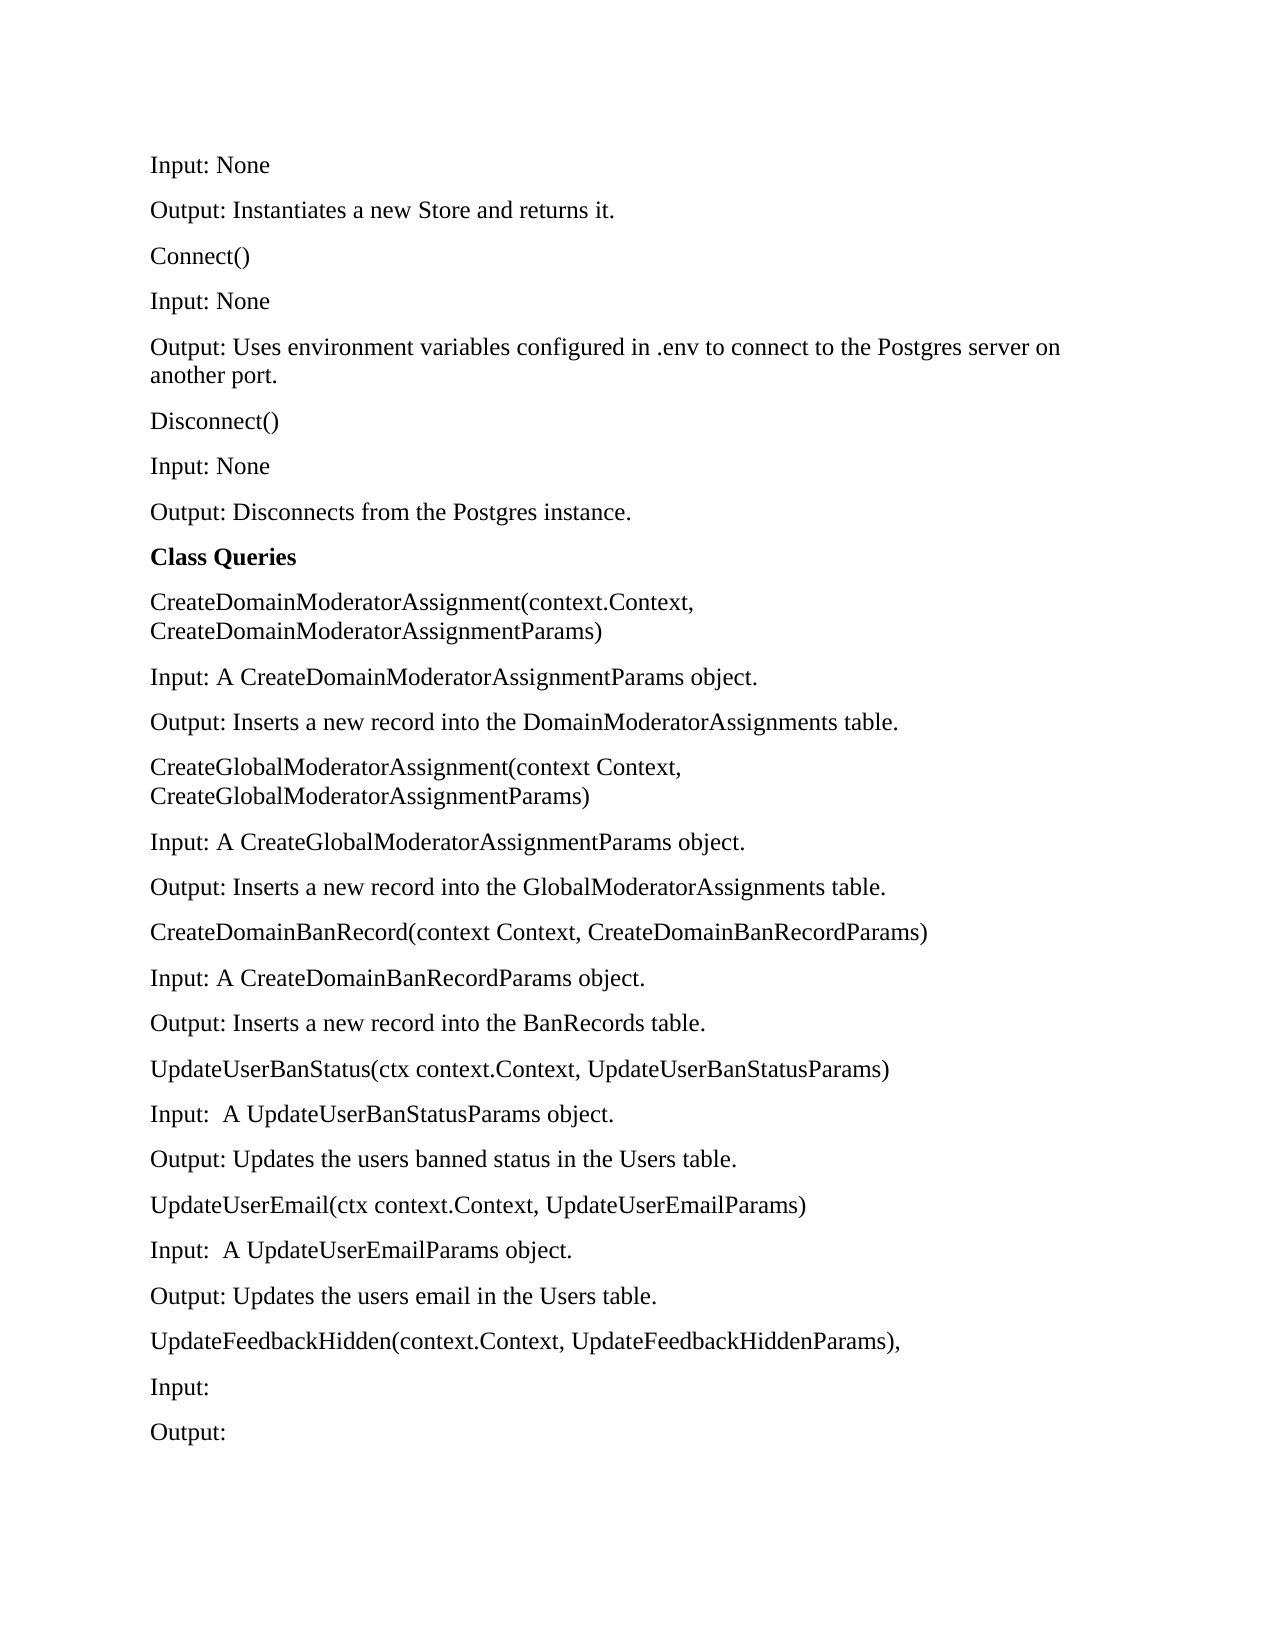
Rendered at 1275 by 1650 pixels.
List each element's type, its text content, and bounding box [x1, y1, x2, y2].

text Output: Uses environment variables configured in .env to connect to the Postgres server on another port. [150, 332, 1125, 389]
text Input: A UpdateUserBanStatusParams object. [150, 1099, 1125, 1128]
text UpdateFeedbackHidden(context.Context, UpdateFeedbackHiddenParams), [150, 1326, 1125, 1355]
text CreateDomainModeratorAssignment(context.Context, CreateDomainModeratorAssignmentParams) [150, 587, 1125, 645]
text Output: Disconnects from the Postgres instance. [150, 497, 1125, 525]
text UpdateUserBanStatus(ctx context.Context, UpdateUserBanStatusParams) [150, 1054, 1125, 1082]
text Input: None [150, 150, 1125, 179]
text Output: Inserts a new record into the DomainModeratorAssignments table. [150, 707, 1125, 736]
text Disconnect() [150, 406, 1125, 434]
text Input: [150, 1372, 1125, 1400]
text UpdateUserEmail(ctx context.Context, UpdateUserEmailParams) [150, 1190, 1125, 1219]
text Output: Updates the users banned status in the Users table. [150, 1144, 1125, 1173]
text Input: A CreateDomainBanRecordParams object. [150, 963, 1125, 992]
text Input: A UpdateUserEmailParams object. [150, 1235, 1125, 1264]
text Input: A CreateDomainModeratorAssignmentParams object. [150, 662, 1125, 690]
text Connect() [150, 241, 1125, 269]
text Output: Instantiates a new Store and returns it. [150, 195, 1125, 224]
text Output: Updates the users email in the Users table. [150, 1281, 1125, 1309]
text Output: [150, 1417, 1125, 1446]
text CreateDomainBanRecord(context Context, CreateDomainBanRecordParams) [150, 917, 1125, 946]
text Input: A CreateGlobalModeratorAssignmentParams object. [150, 827, 1125, 855]
text Class Queries [150, 542, 1125, 571]
text Output: Inserts a new record into the GlobalModeratorAssignments table. [150, 872, 1125, 901]
text Output: Inserts a new record into the BanRecords table. [150, 1008, 1125, 1037]
text CreateGlobalModeratorAssignment(context Context, CreateGlobalModeratorAssignmentParams) [150, 752, 1125, 810]
text Input: None [150, 451, 1125, 480]
text Input: None [150, 286, 1125, 315]
